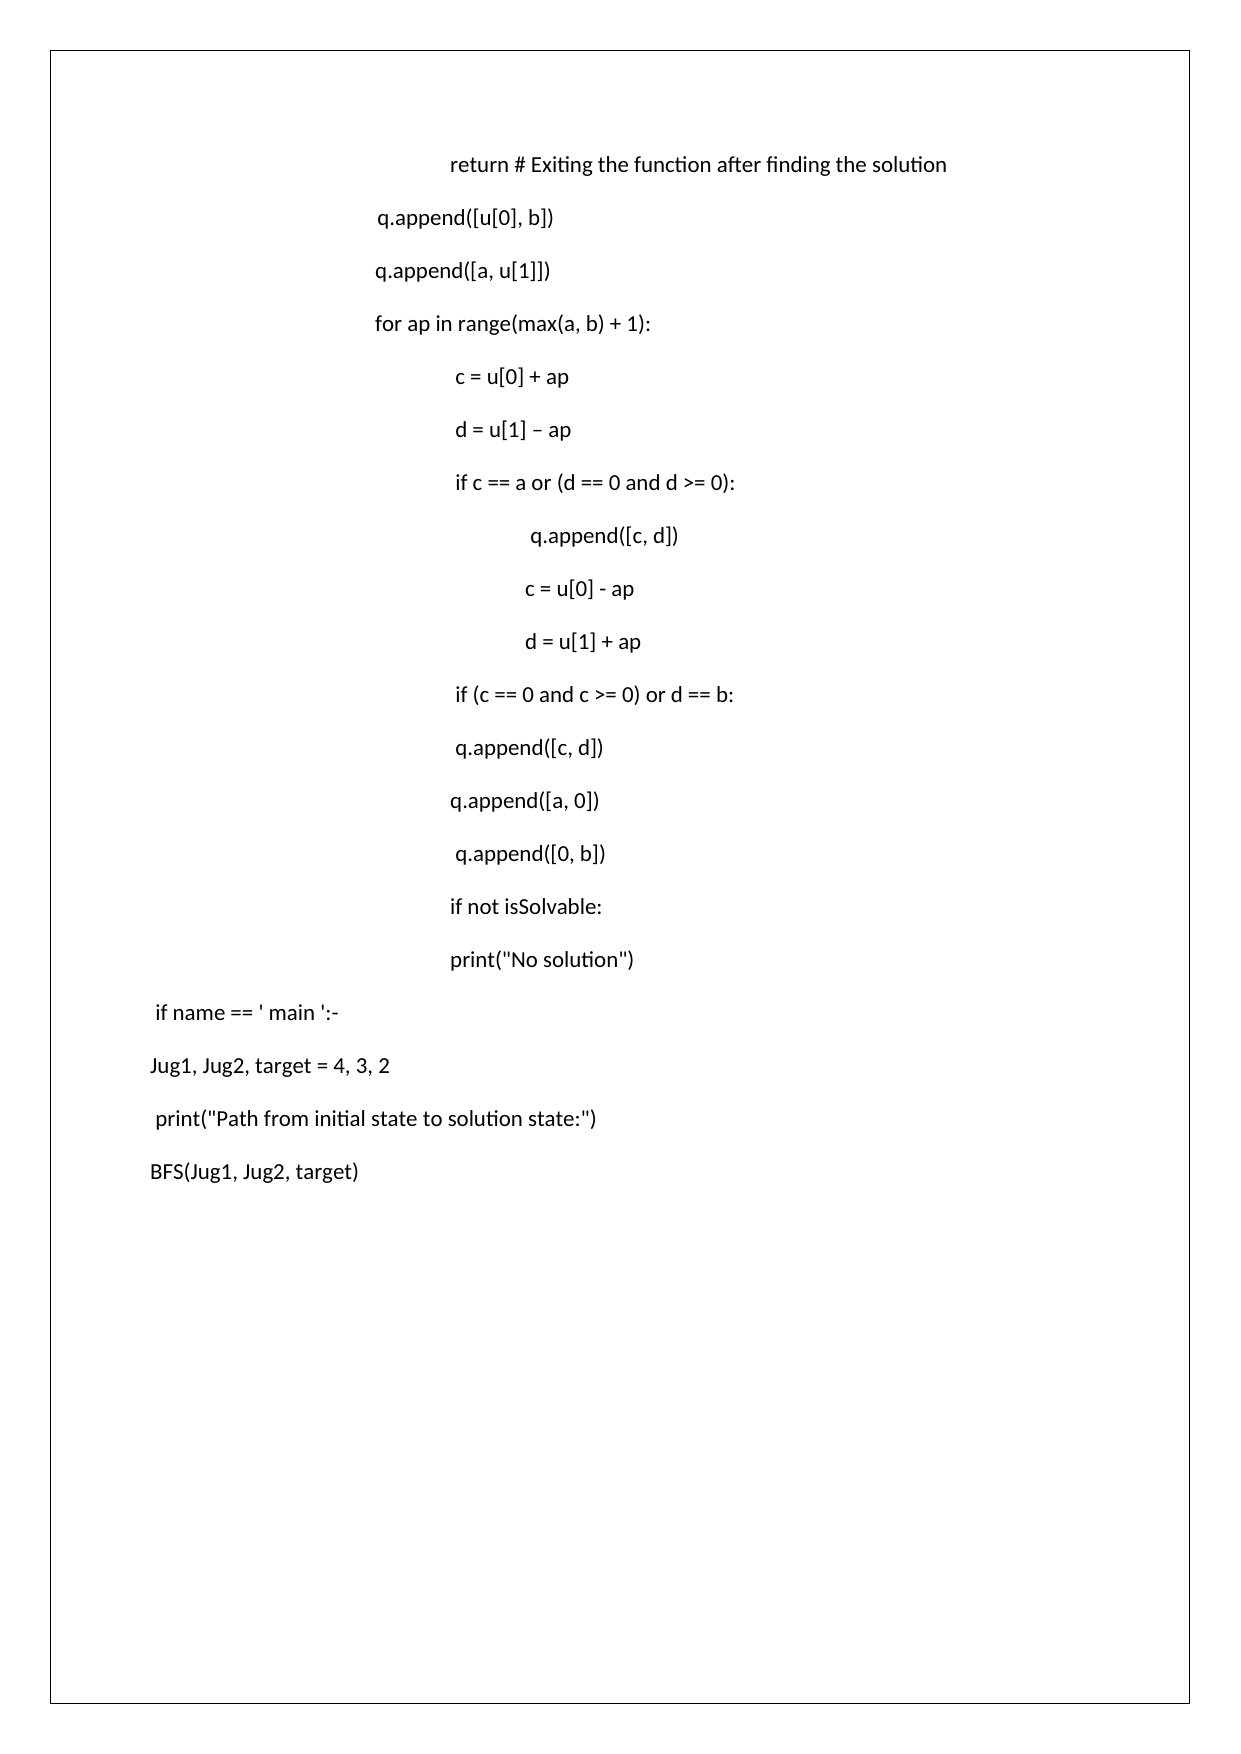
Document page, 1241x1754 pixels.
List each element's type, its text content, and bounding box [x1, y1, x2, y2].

text c = u[0] - ap [450, 574, 1090, 602]
text d = u[1] – ap [375, 415, 1090, 443]
text q.append([c, d]) [450, 521, 1090, 549]
text q.append([c, d]) [450, 733, 1090, 761]
text if not isSolvable: [450, 892, 1090, 920]
text for ap in range(max(a, b) + 1): [375, 309, 1090, 337]
text q.append([u[0], b]) [300, 203, 1090, 231]
text q.append([a, 0]) [450, 786, 1090, 814]
text return # Exiting the function after finding the solution [375, 150, 1090, 178]
text d = u[1] + ap [450, 627, 1090, 655]
text if name == ' main ':- [150, 998, 1090, 1026]
text print("Path from initial state to solution state:") [150, 1104, 1090, 1132]
text c = u[0] + ap [375, 362, 1090, 390]
text BFS(Jug1, Jug2, target) [150, 1157, 1090, 1185]
text if c == a or (d == 0 and d >= 0): [375, 468, 1090, 496]
text Jug1, Jug2, target = 4, 3, 2 [150, 1051, 1090, 1079]
text q.append([0, b]) [450, 839, 1090, 867]
text q.append([a, u[1]]) [375, 256, 1090, 284]
text if (c == 0 and c >= 0) or d == b: [450, 680, 1090, 708]
text print("No solution") [450, 945, 1090, 973]
